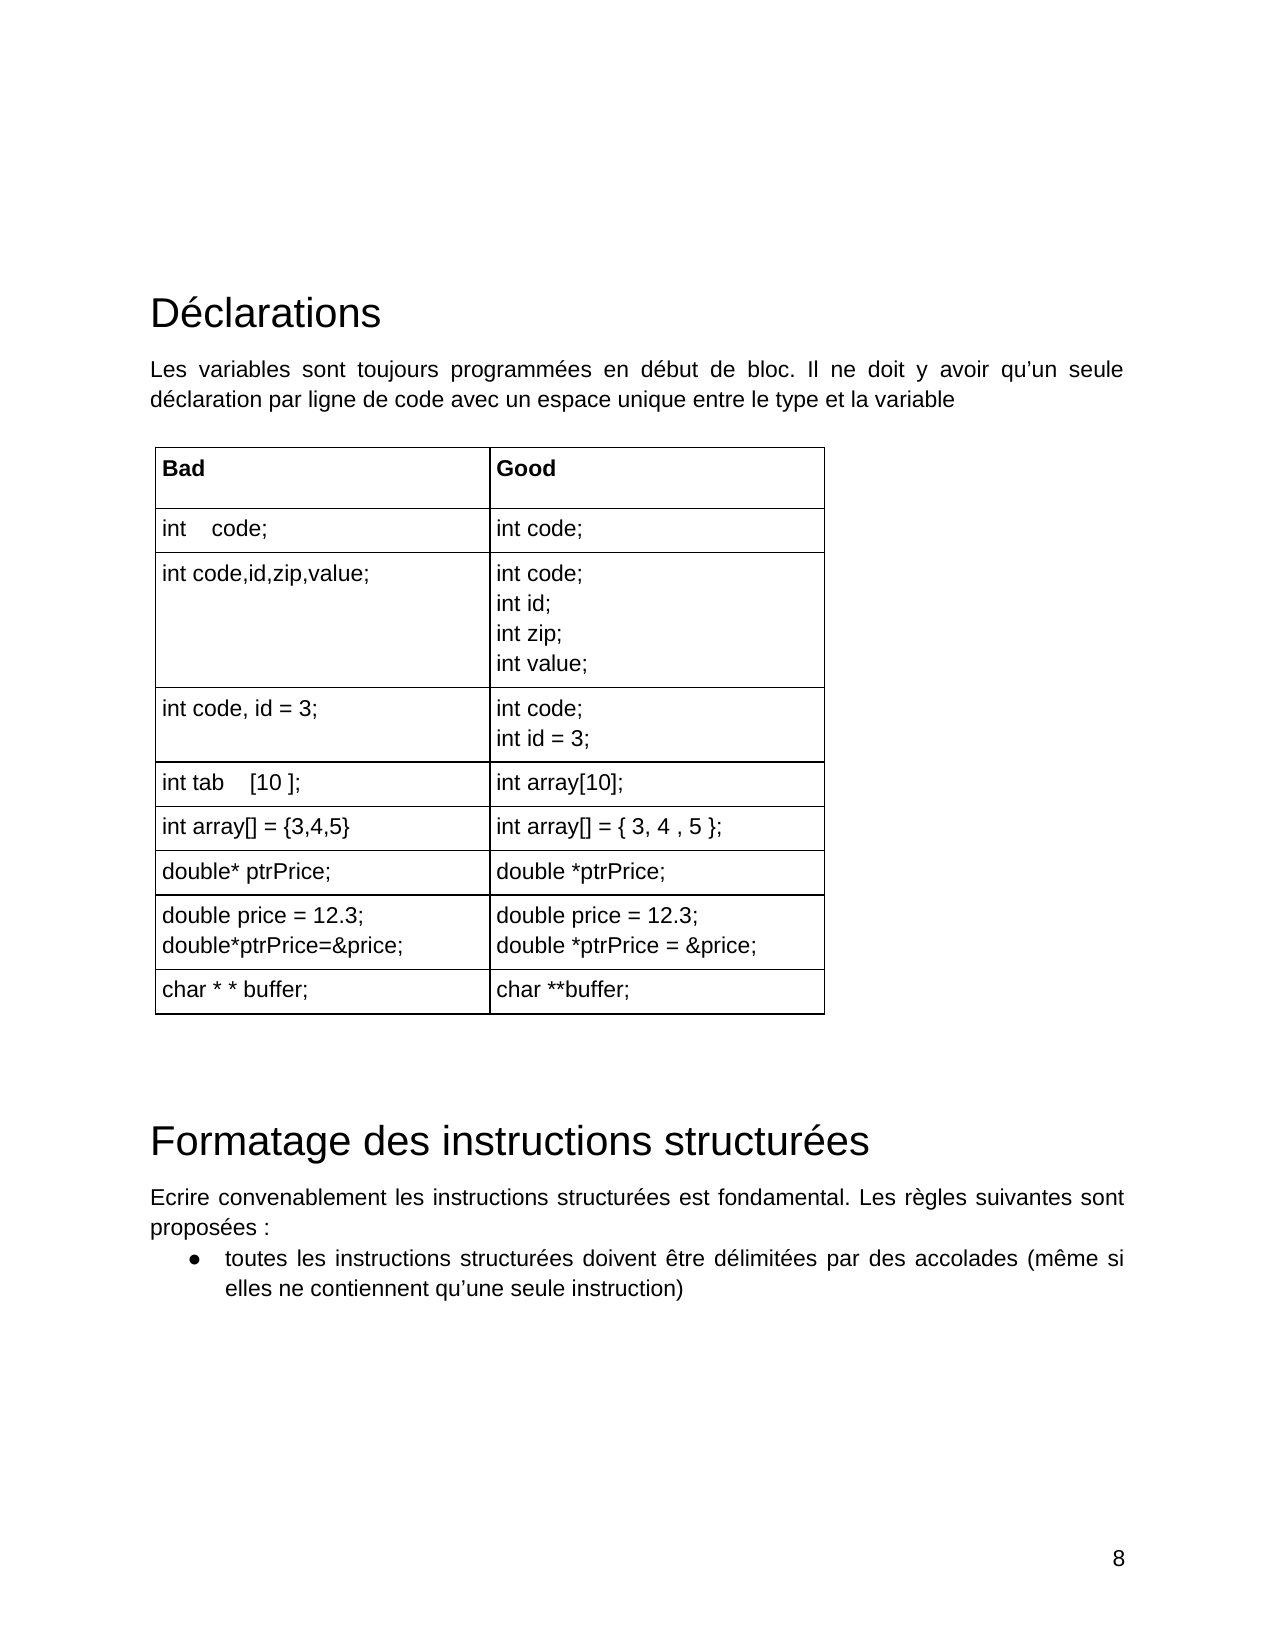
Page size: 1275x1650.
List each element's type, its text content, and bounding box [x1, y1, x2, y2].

table_header Good [491, 448, 824, 508]
table_cell int tab [10 ]; [156, 763, 489, 806]
text Ecrire convenablement les instructions structurées est fondamental. Les règles suivantes sont proposées : [150, 1184, 1125, 1241]
table_cell int code, id = 3; [156, 688, 489, 761]
table_cell char * * buffer; [156, 970, 489, 1013]
subtitle Formatage des instructions structurées [150, 1116, 1125, 1164]
text Les variables sont toujours programmées en début de bloc. Il ne doit y avoir qu’un seule déclaration par ligne de code avec un espace unique entre le type et la variable [150, 356, 1125, 413]
list toutes les instructions structurées doivent être délimitées par des accolades (même si elles ne contiennent qu’une seule instruction) [187, 1244, 1125, 1301]
table_cell int code; [491, 509, 824, 552]
table_cell char **buffer; [491, 970, 824, 1013]
table_cell double price = 12.3; double*ptrPrice=&price; [156, 896, 489, 968]
table_cell double price = 12.3; double *ptrPrice = &price; [491, 896, 824, 968]
table_cell int code; int id = 3; [491, 688, 824, 761]
table_cell int code,id,zip,value; [156, 553, 489, 687]
table_cell int array[10]; [491, 763, 824, 806]
subtitle Déclarations [150, 288, 1125, 336]
table_header Bad [156, 448, 489, 508]
table_cell int code; int id; int zip; int value; [491, 553, 824, 687]
table_cell int array[] = {3,4,5} [156, 807, 489, 850]
table_cell int code; [156, 509, 489, 552]
table_cell double *ptrPrice; [491, 851, 824, 894]
table_cell double* ptrPrice; [156, 851, 489, 894]
table_cell int array[] = { 3, 4 , 5 }; [491, 807, 824, 850]
